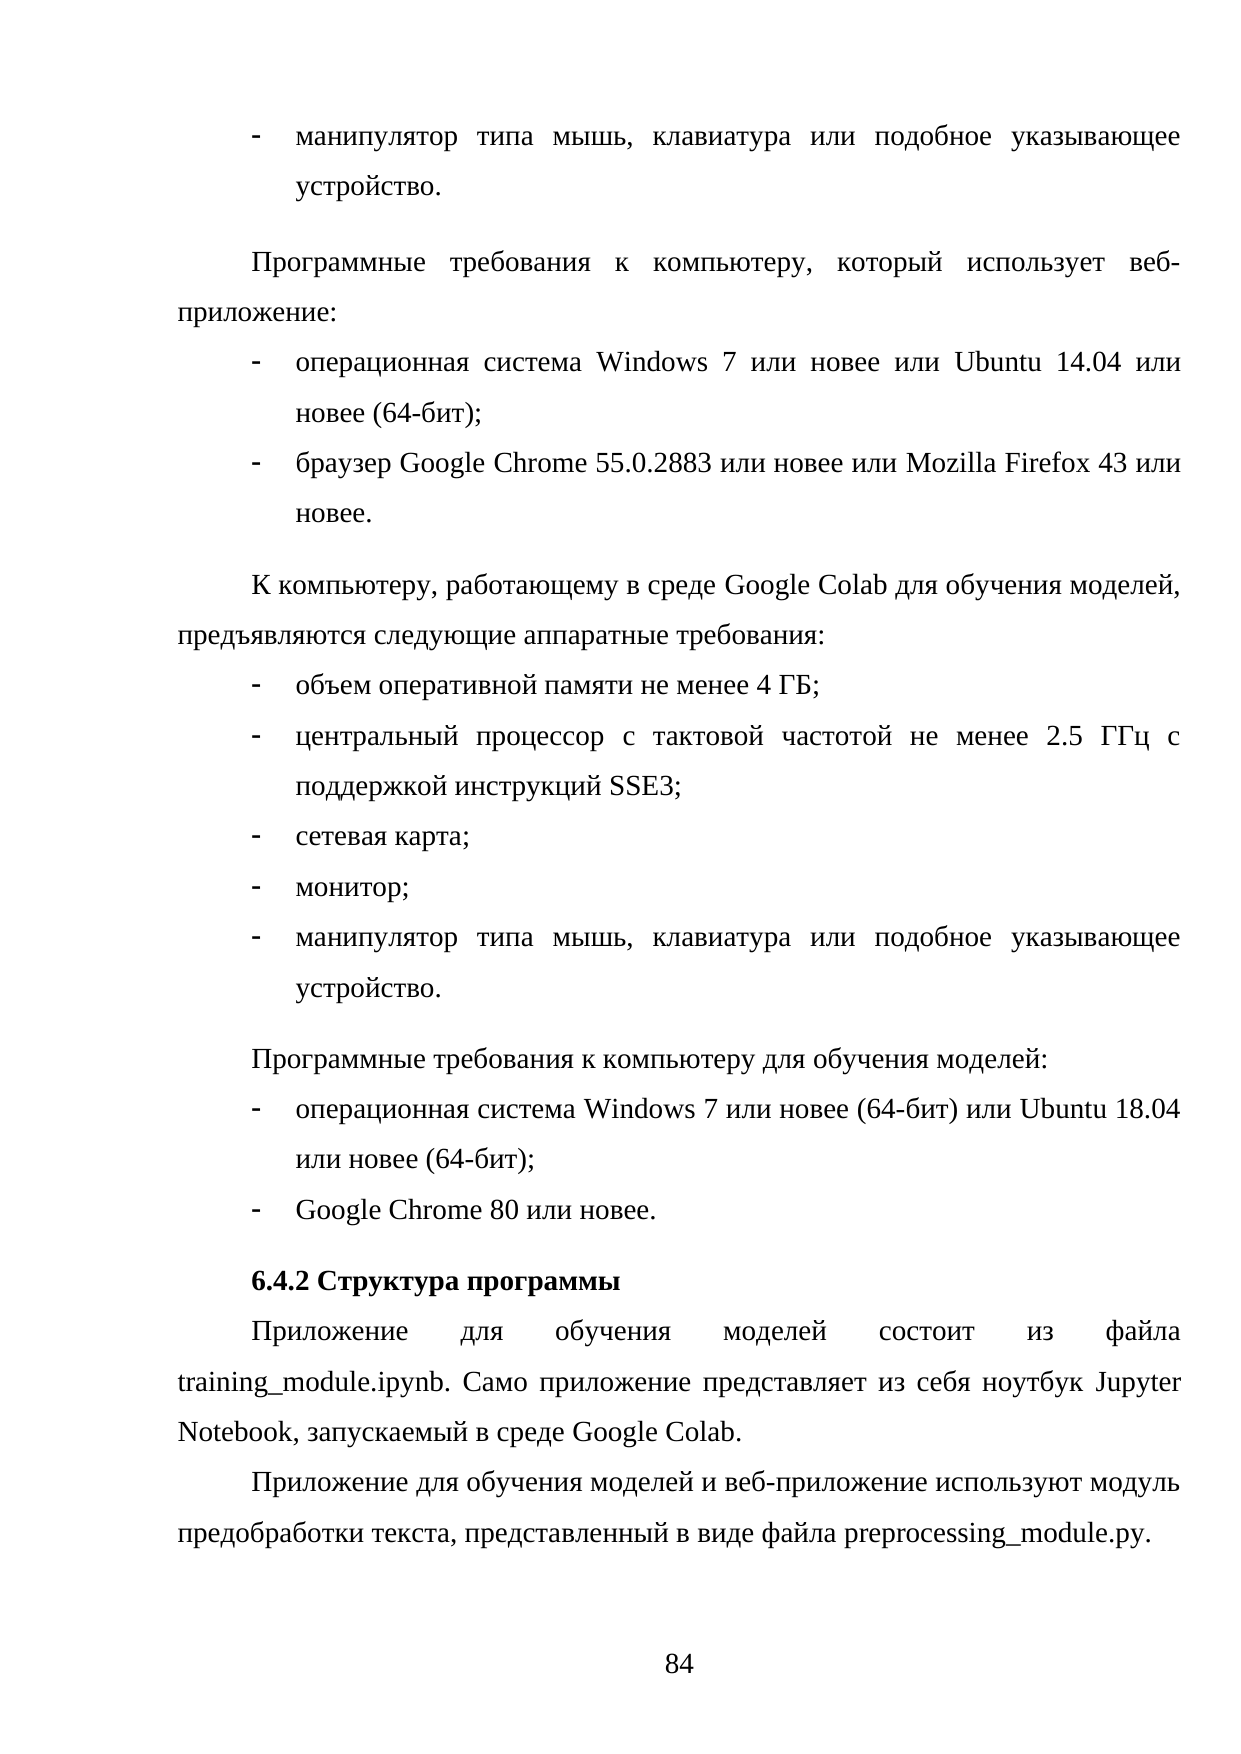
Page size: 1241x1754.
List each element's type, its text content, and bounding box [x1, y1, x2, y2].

list сетевая карта; [251, 818, 1181, 852]
list операционная система Windows 7 или новее или Ubuntu 14.04 или новее (64-бит); [251, 344, 1181, 428]
text Программные требования к компьютеру для обучения моделей: [177, 1041, 1181, 1074]
text К компьютеру, работающему в среде Google Colab для обучения моделей, предъявляются следующие аппаратные требования: [177, 567, 1181, 651]
list объем оперативной памяти не менее 4 ГБ; [251, 667, 1181, 701]
list манипулятор типа мышь, клавиатура или подобное указывающее устройство. [251, 919, 1181, 1003]
text Программные требования к компьютеру, который использует веб-приложение: [177, 244, 1181, 328]
list центральный процессор с тактовой частотой не менее 2.5 ГГц с поддержкой инструкций SSE3; [251, 718, 1181, 802]
list браузер Google Chrome 55.0.2883 или новее или Mozilla Firefox 43 или новее. [251, 445, 1181, 529]
list манипулятор типа мышь, клавиатура или подобное указывающее устройство. [251, 118, 1181, 202]
text Приложение для обучения моделей и веб-приложение используют модуль предобработки текста, представленный в виде файла preprocessing_module.py. [177, 1464, 1181, 1548]
text Приложение для обучения моделей состоит из файла training_module.ipynb. Само приложение представляет из себя ноутбук Jupyter Notebook, запускаемый в среде Google Colab. [177, 1313, 1181, 1448]
subtitle Структура программы [177, 1263, 1181, 1297]
list Google Chrome 80 или новее. [251, 1192, 1181, 1226]
list монитор; [251, 869, 1181, 903]
list операционная система Windows 7 или новее (64-бит) или Ubuntu 18.04 или новее (64-бит); [251, 1091, 1181, 1175]
